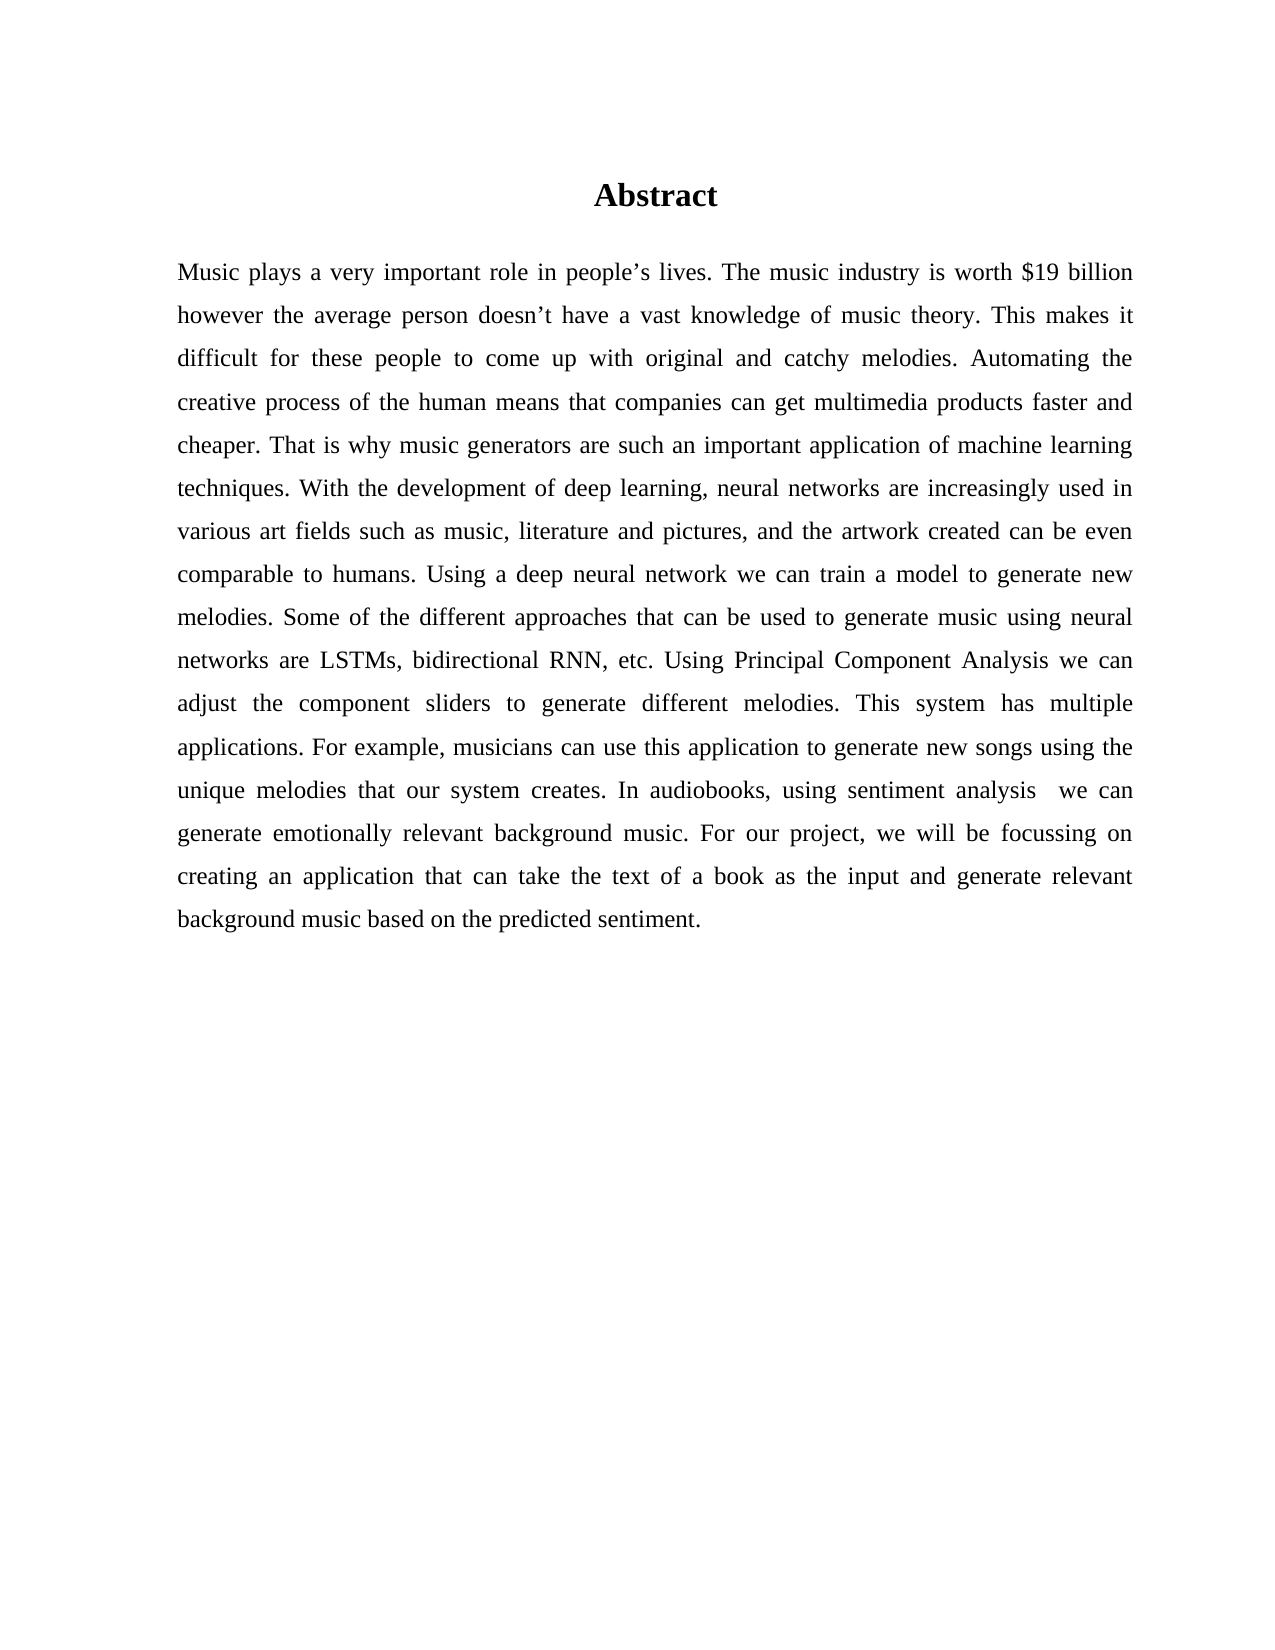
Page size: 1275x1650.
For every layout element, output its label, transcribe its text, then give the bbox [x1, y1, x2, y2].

text Music plays a very important role in people’s lives. The music industry is worth $19 billion however the average person doesn’t have a vast knowledge of music theory. This makes it difficult for these people to come up with original and catchy melodies. Automating the creative process of the human means that companies can get multimedia products faster and cheaper. That is why music generators are such an important application of machine learning techniques. With the development of deep learning, neural networks are increasingly used in various art fields such as music, literature and pictures, and the artwork created can be even comparable to humans. Using a deep neural network we can train a model to generate new melodies. Some of the different approaches that can be used to generate music using neural networks are LSTMs, bidirectional RNN, etc. Using Principal Component Analysis we can adjust the component sliders to generate different melodies. This system has multiple applications. For example, musicians can use this application to generate new songs using the unique melodies that our system creates. In audiobooks, using sentiment analysis we can generate emotionally relevant background music. For our project, we will be focussing on creating an application that can take the text of a book as the input and generate relevant background music based on the predicted sentiment. [177, 257, 1134, 933]
text Abstract [177, 175, 1134, 213]
